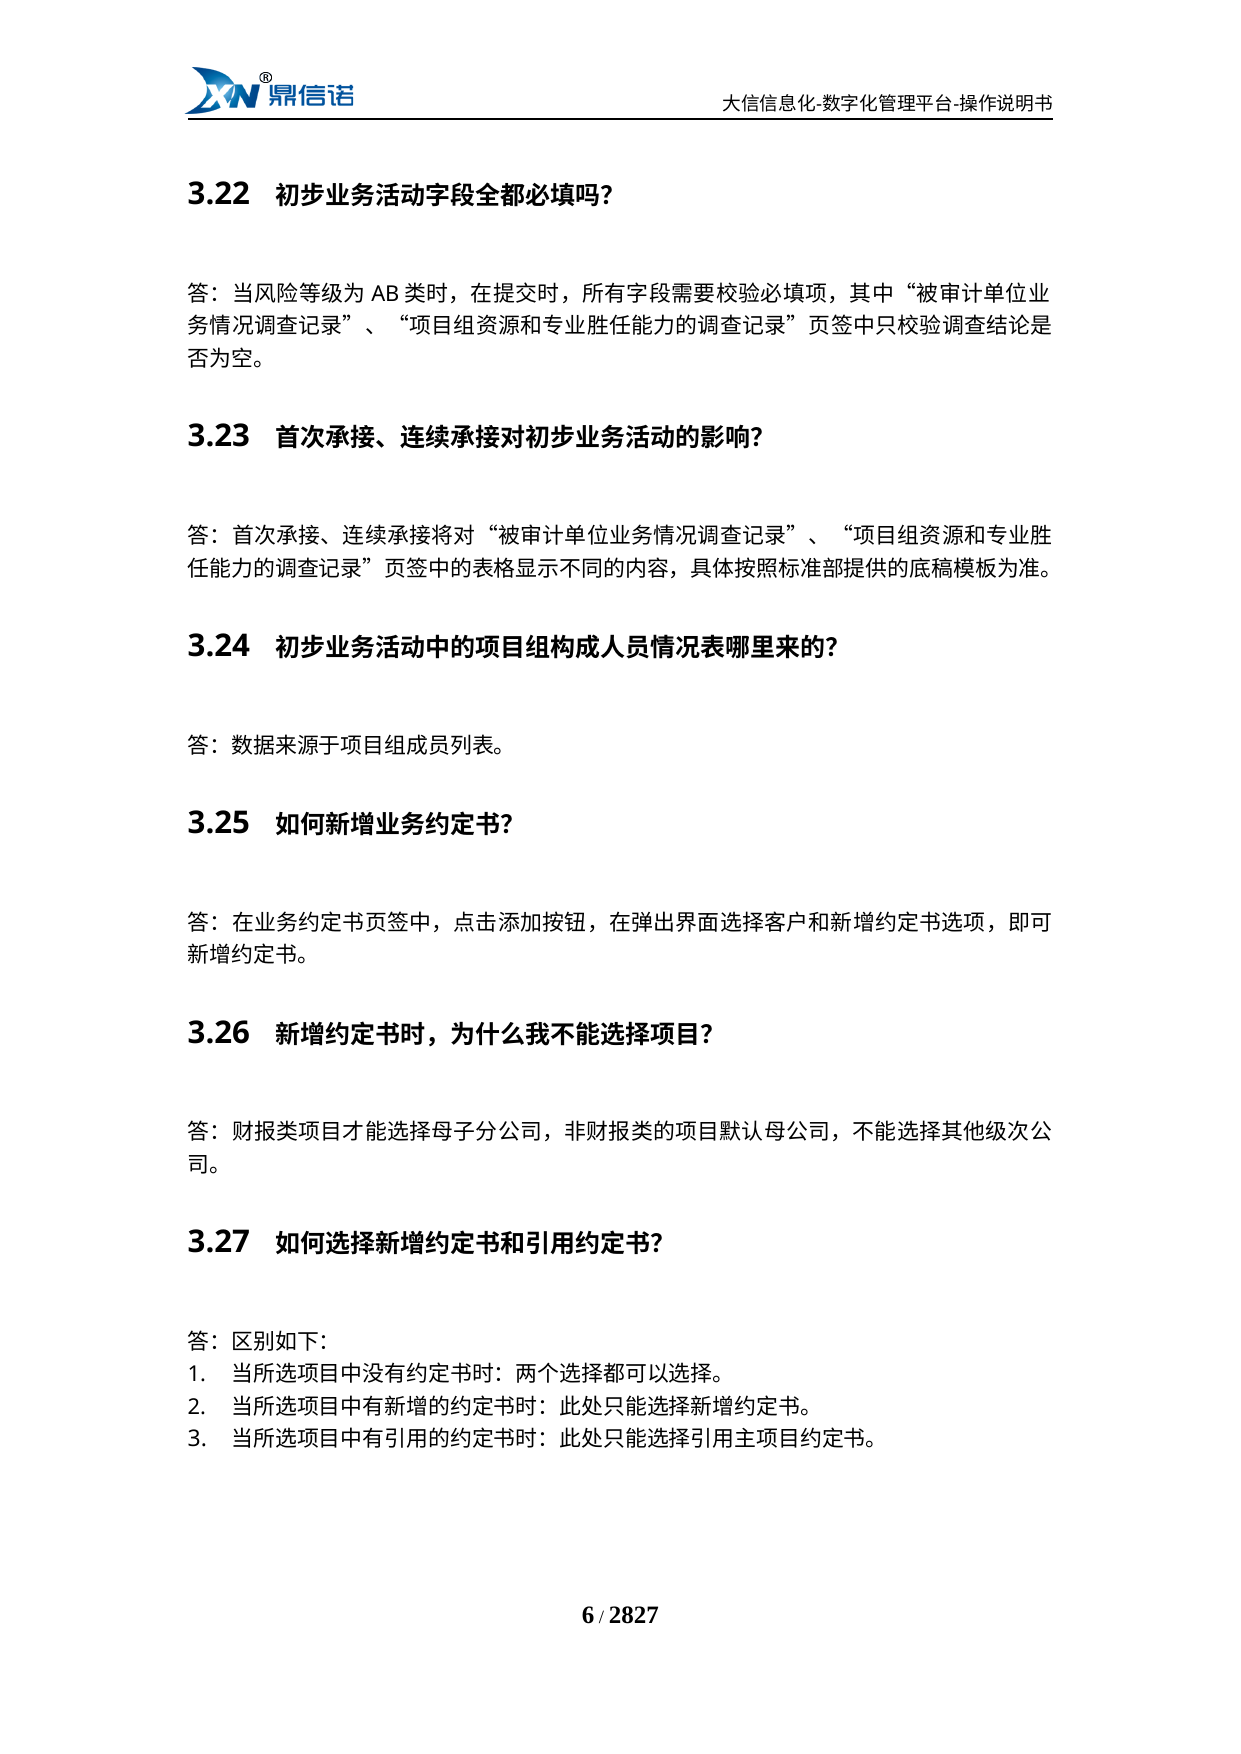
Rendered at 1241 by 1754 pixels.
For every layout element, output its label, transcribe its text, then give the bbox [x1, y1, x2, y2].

list 当所选项目中有引用的约定书时：此处只能选择引用主项目约定书。 [187, 1421, 1053, 1453]
text 答：首次承接、连续承接将对“被审计单位业务情况调查记录”、“项目组资源和专业胜任能力的调查记录”页签中的表格显示不同的内容，具体按照标准部提供的底稿模板为准。 [187, 518, 1053, 583]
subtitle 新增约定书时，为什么我不能选择项目？ [187, 998, 1053, 1063]
text 答：数据来源于项目组成员列表。 [187, 727, 1053, 760]
text 答：财报类项目才能选择母子分公司，非财报类的项目默认母公司，不能选择其他级次公司。 [187, 1114, 1053, 1179]
list 当所选项目中没有约定书时：两个选择都可以选择。 [187, 1356, 1053, 1388]
text 答：当风险等级为AB类时，在提交时，所有字段需要校验必填项，其中“被审计单位业务情况调查记录”、“项目组资源和专业胜任能力的调查记录”页签中只校验调查结论是否为空。 [187, 276, 1053, 373]
subtitle 初步业务活动字段全都必填吗？ [187, 160, 1053, 225]
list 当所选项目中有新增的约定书时：此处只能选择新增约定书。 [187, 1388, 1053, 1421]
text 答：区别如下： [187, 1323, 1053, 1356]
picture [184, 67, 354, 114]
subtitle 如何新增业务约定书？ [187, 789, 1053, 854]
subtitle 如何选择新增约定书和引用约定书？ [187, 1208, 1053, 1273]
subtitle 初步业务活动中的项目组构成人员情况表哪里来的？ [187, 612, 1053, 677]
subtitle 首次承接、连续承接对初步业务活动的影响？ [187, 402, 1053, 467]
text 答：在业务约定书页签中，点击添加按钮，在弹出界面选择客户和新增约定书选项，即可新增约定书。 [187, 904, 1053, 969]
